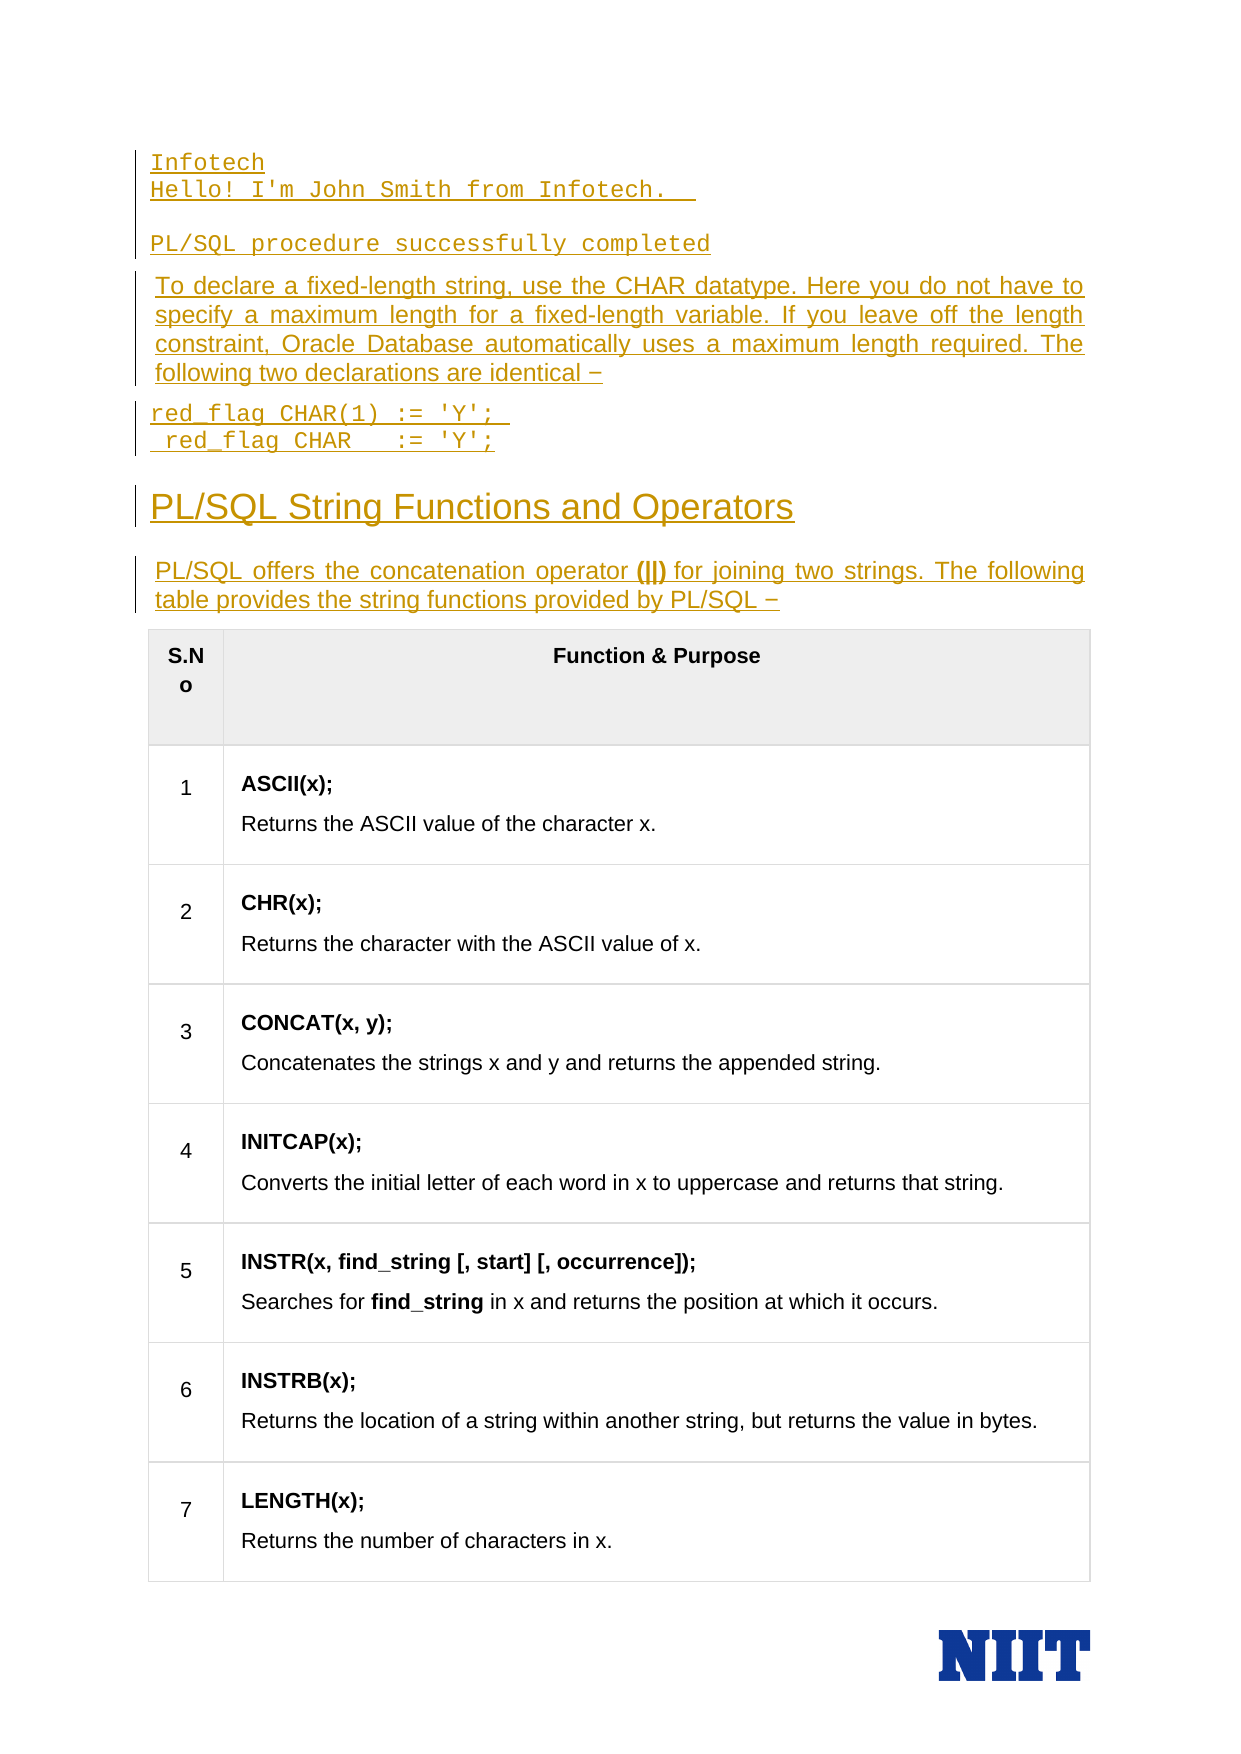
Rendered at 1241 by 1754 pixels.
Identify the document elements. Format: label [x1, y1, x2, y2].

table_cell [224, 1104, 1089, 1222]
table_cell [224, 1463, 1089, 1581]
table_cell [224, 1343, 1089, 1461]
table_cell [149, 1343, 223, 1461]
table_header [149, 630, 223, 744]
picture [938, 1630, 1091, 1681]
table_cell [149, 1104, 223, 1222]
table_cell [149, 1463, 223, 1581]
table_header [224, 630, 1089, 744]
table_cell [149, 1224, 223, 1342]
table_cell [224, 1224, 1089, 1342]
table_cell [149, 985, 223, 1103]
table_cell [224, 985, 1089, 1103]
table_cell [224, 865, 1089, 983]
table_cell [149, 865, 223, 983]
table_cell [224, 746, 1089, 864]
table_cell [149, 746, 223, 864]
